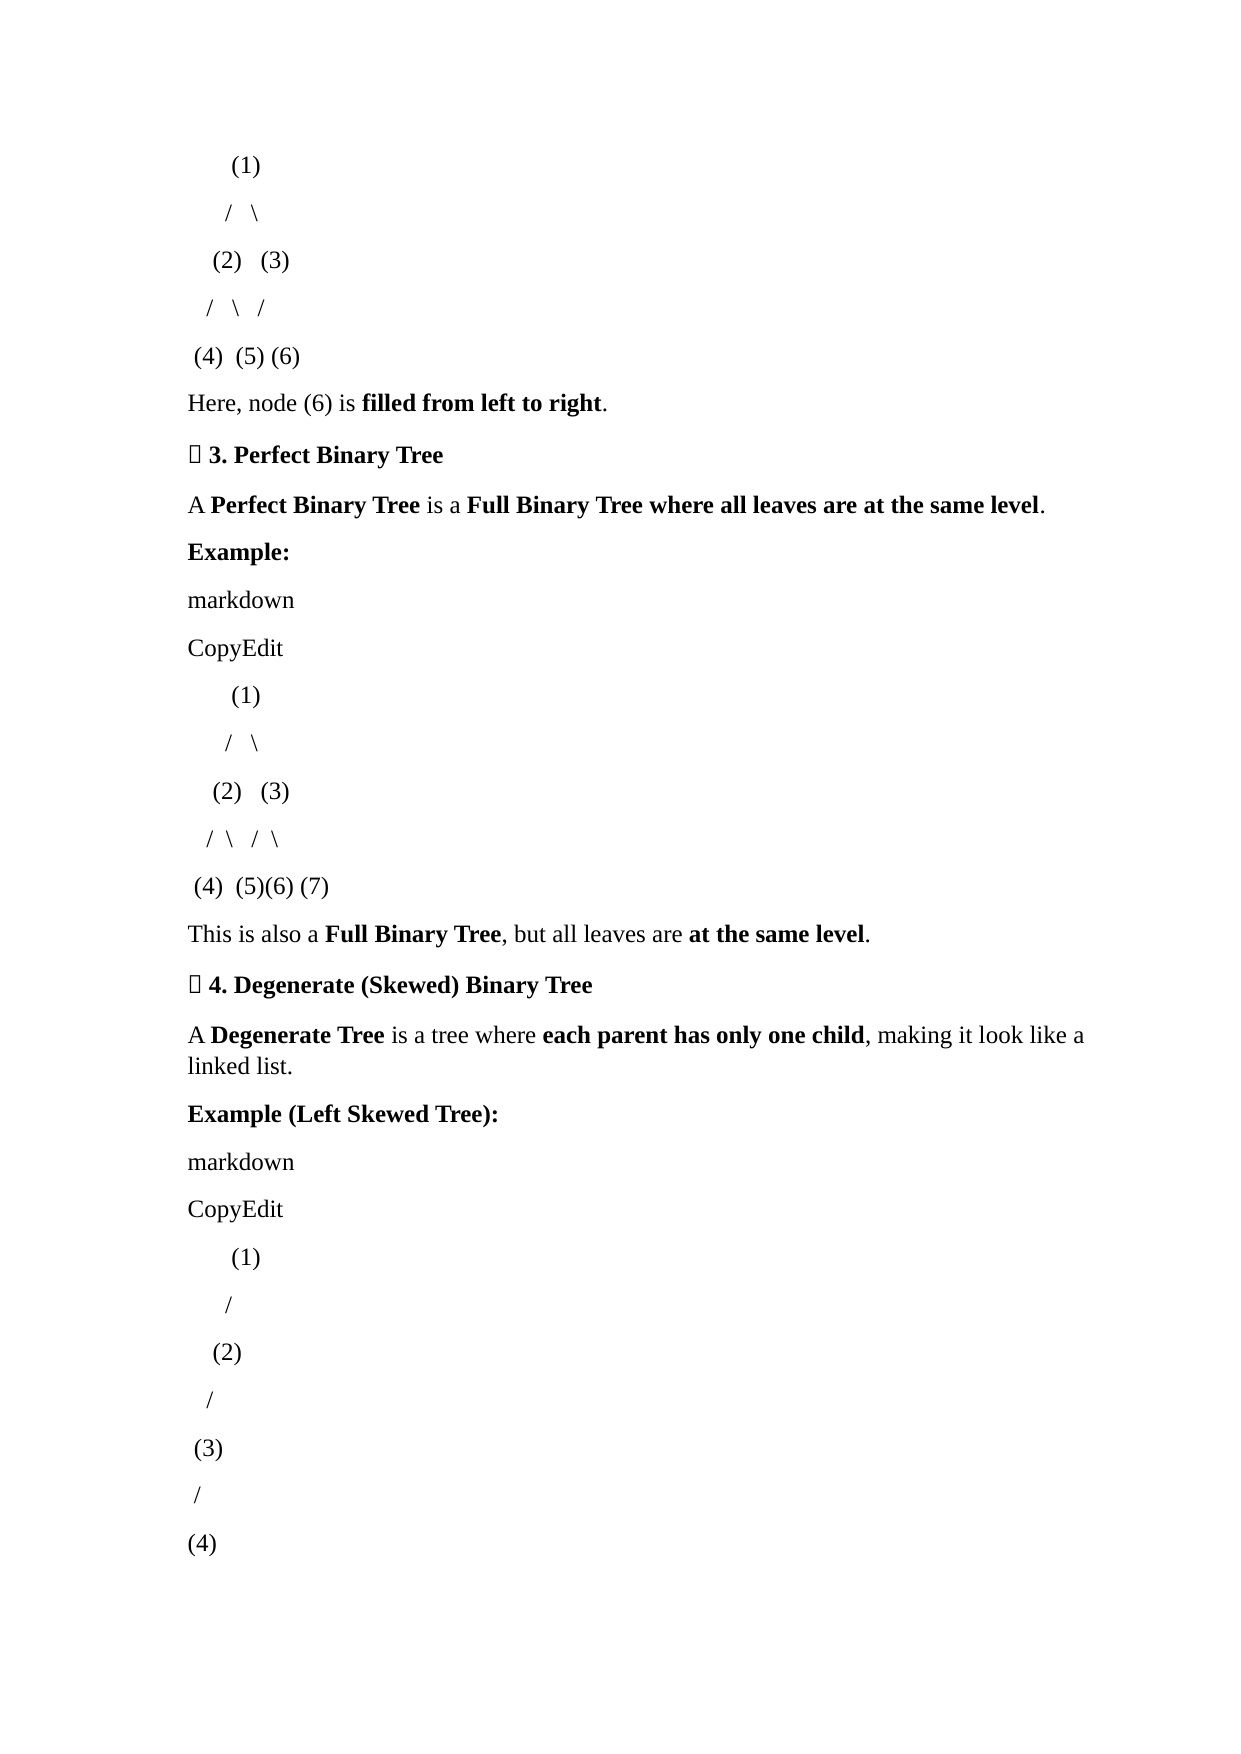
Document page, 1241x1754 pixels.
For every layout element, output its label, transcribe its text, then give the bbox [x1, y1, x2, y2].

text CopyEdit [187, 1194, 1090, 1223]
text 🔸 3. Perfect Binary Tree [187, 436, 1090, 470]
text (2) (3) [187, 776, 1090, 805]
text / \ / [187, 293, 1090, 322]
text (1) [187, 681, 1090, 709]
text markdown [187, 1147, 1090, 1175]
text Example (Left Skewed Tree): [187, 1099, 1090, 1128]
text (3) [187, 1433, 1090, 1462]
text (4) [187, 1528, 1090, 1557]
text (4) (5)(6) (7) [187, 871, 1090, 900]
text A Degenerate Tree is a tree where each parent has only one child, making it look like a linked list. [187, 1020, 1090, 1080]
text This is also a Full Binary Tree, but all leaves are at the same level. [187, 919, 1090, 948]
text / [187, 1290, 1090, 1318]
text CopyEdit [187, 633, 1090, 662]
text (1) [187, 1242, 1090, 1271]
text (2) (3) [187, 245, 1090, 274]
text / [187, 1481, 1090, 1509]
text markdown [187, 585, 1090, 614]
text / \ [187, 198, 1090, 226]
text (2) [187, 1337, 1090, 1366]
text 🔸 4. Degenerate (Skewed) Binary Tree [187, 967, 1090, 1001]
text (1) [187, 150, 1090, 179]
text / \ / \ [187, 824, 1090, 852]
text / \ [187, 728, 1090, 757]
text Here, node (6) is filled from left to right. [187, 388, 1090, 417]
text (4) (5) (6) [187, 341, 1090, 369]
text Example: [187, 537, 1090, 566]
text A Perfect Binary Tree is a Full Binary Tree where all leaves are at the same level. [187, 490, 1090, 518]
text / [187, 1385, 1090, 1414]
